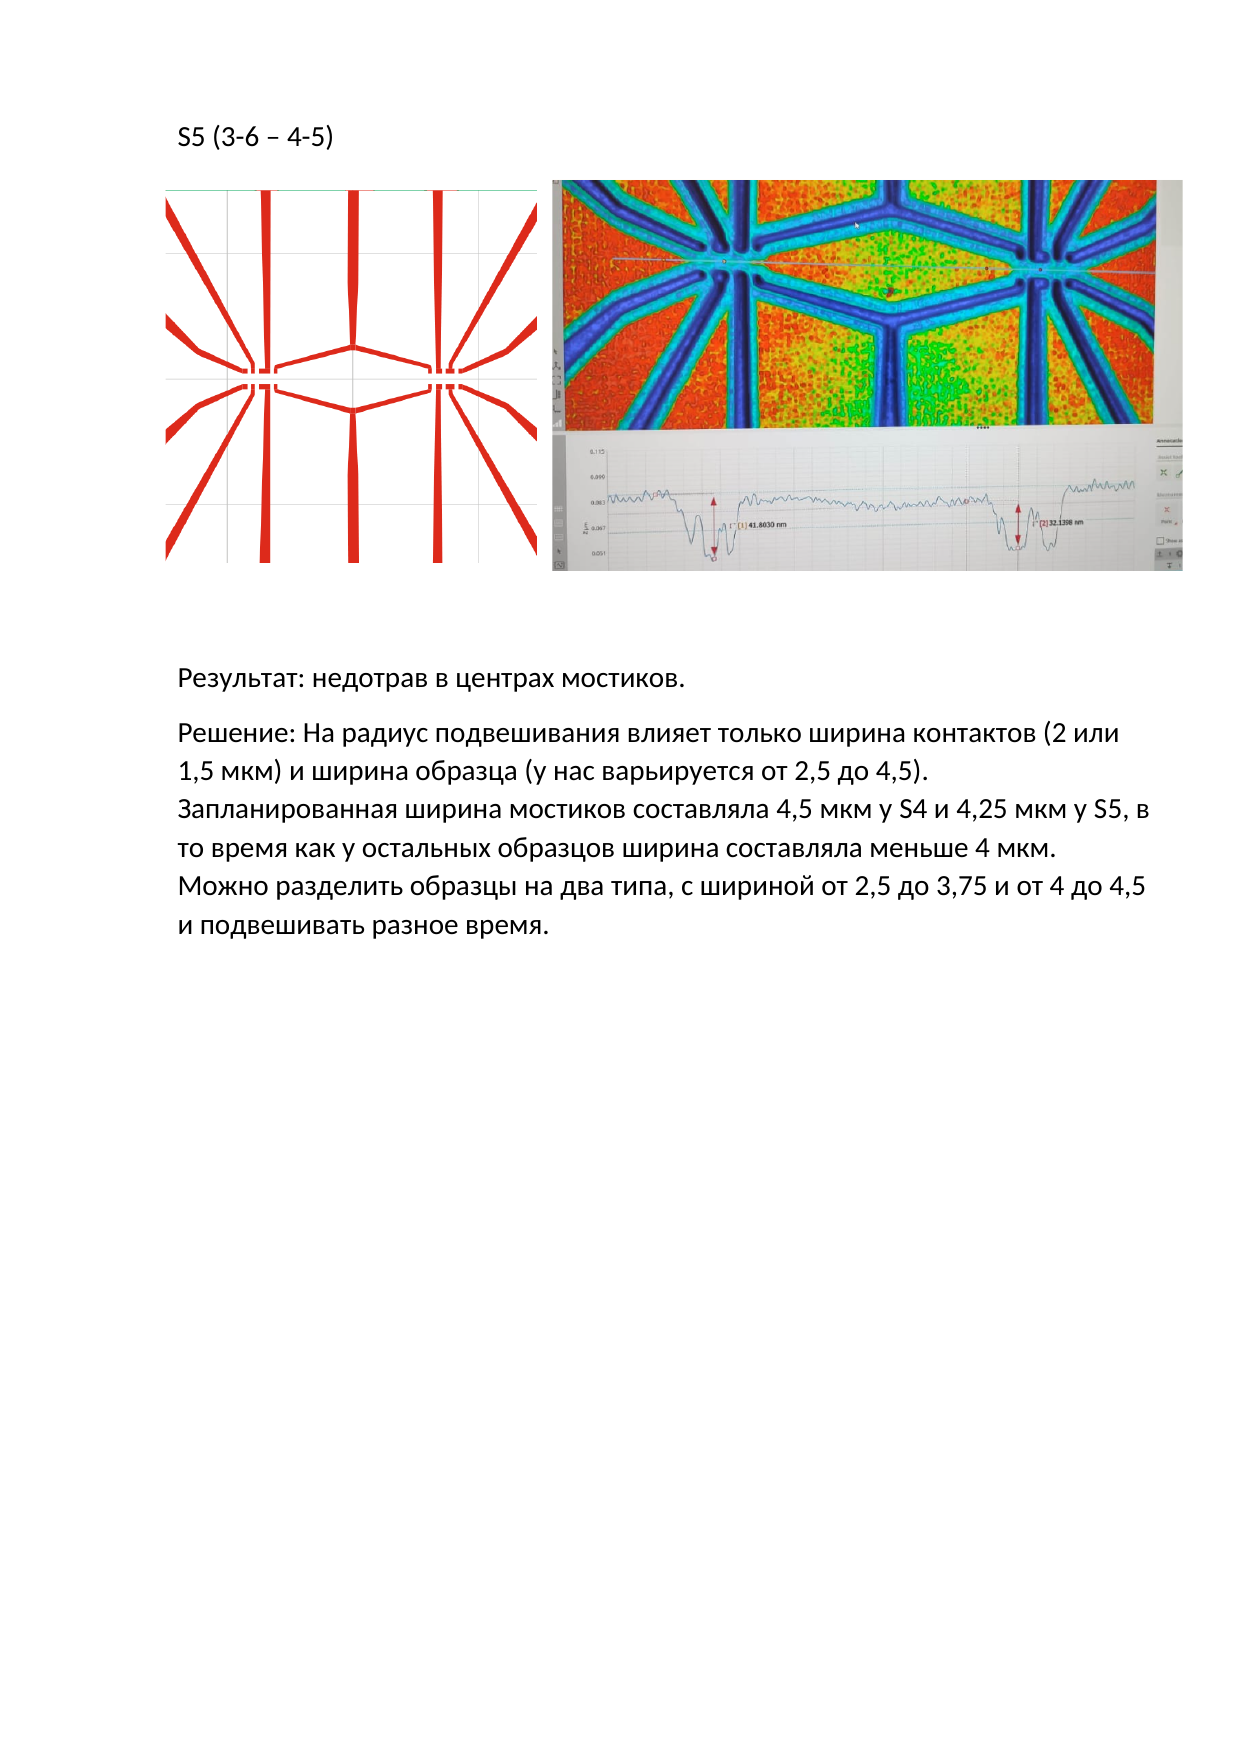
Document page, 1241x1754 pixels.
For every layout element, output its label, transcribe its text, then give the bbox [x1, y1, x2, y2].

text Результат: недотрав в центрах мостиков. [177, 659, 1152, 694]
picture [165, 190, 537, 563]
picture [551, 179, 1183, 570]
text S5 (3-6 – 4-5) [177, 118, 1152, 154]
text Решение: На радиус подвешивания влияет только ширина контактов (2 или 1,5 мкм) и ширина образца (у нас варьируется от 2,5 до 4,5). Запланированная ширина мостиков составляла 4,5 мкм у S4 и 4,25 мкм у S5, в то время как у остальных образцов ширина составляла меньше 4 мкм. Можно разделить образцы на два типа, с шириной от 2,5 до 3,75 и от 4 до 4,5 и подвешивать разное время. [177, 714, 1152, 942]
